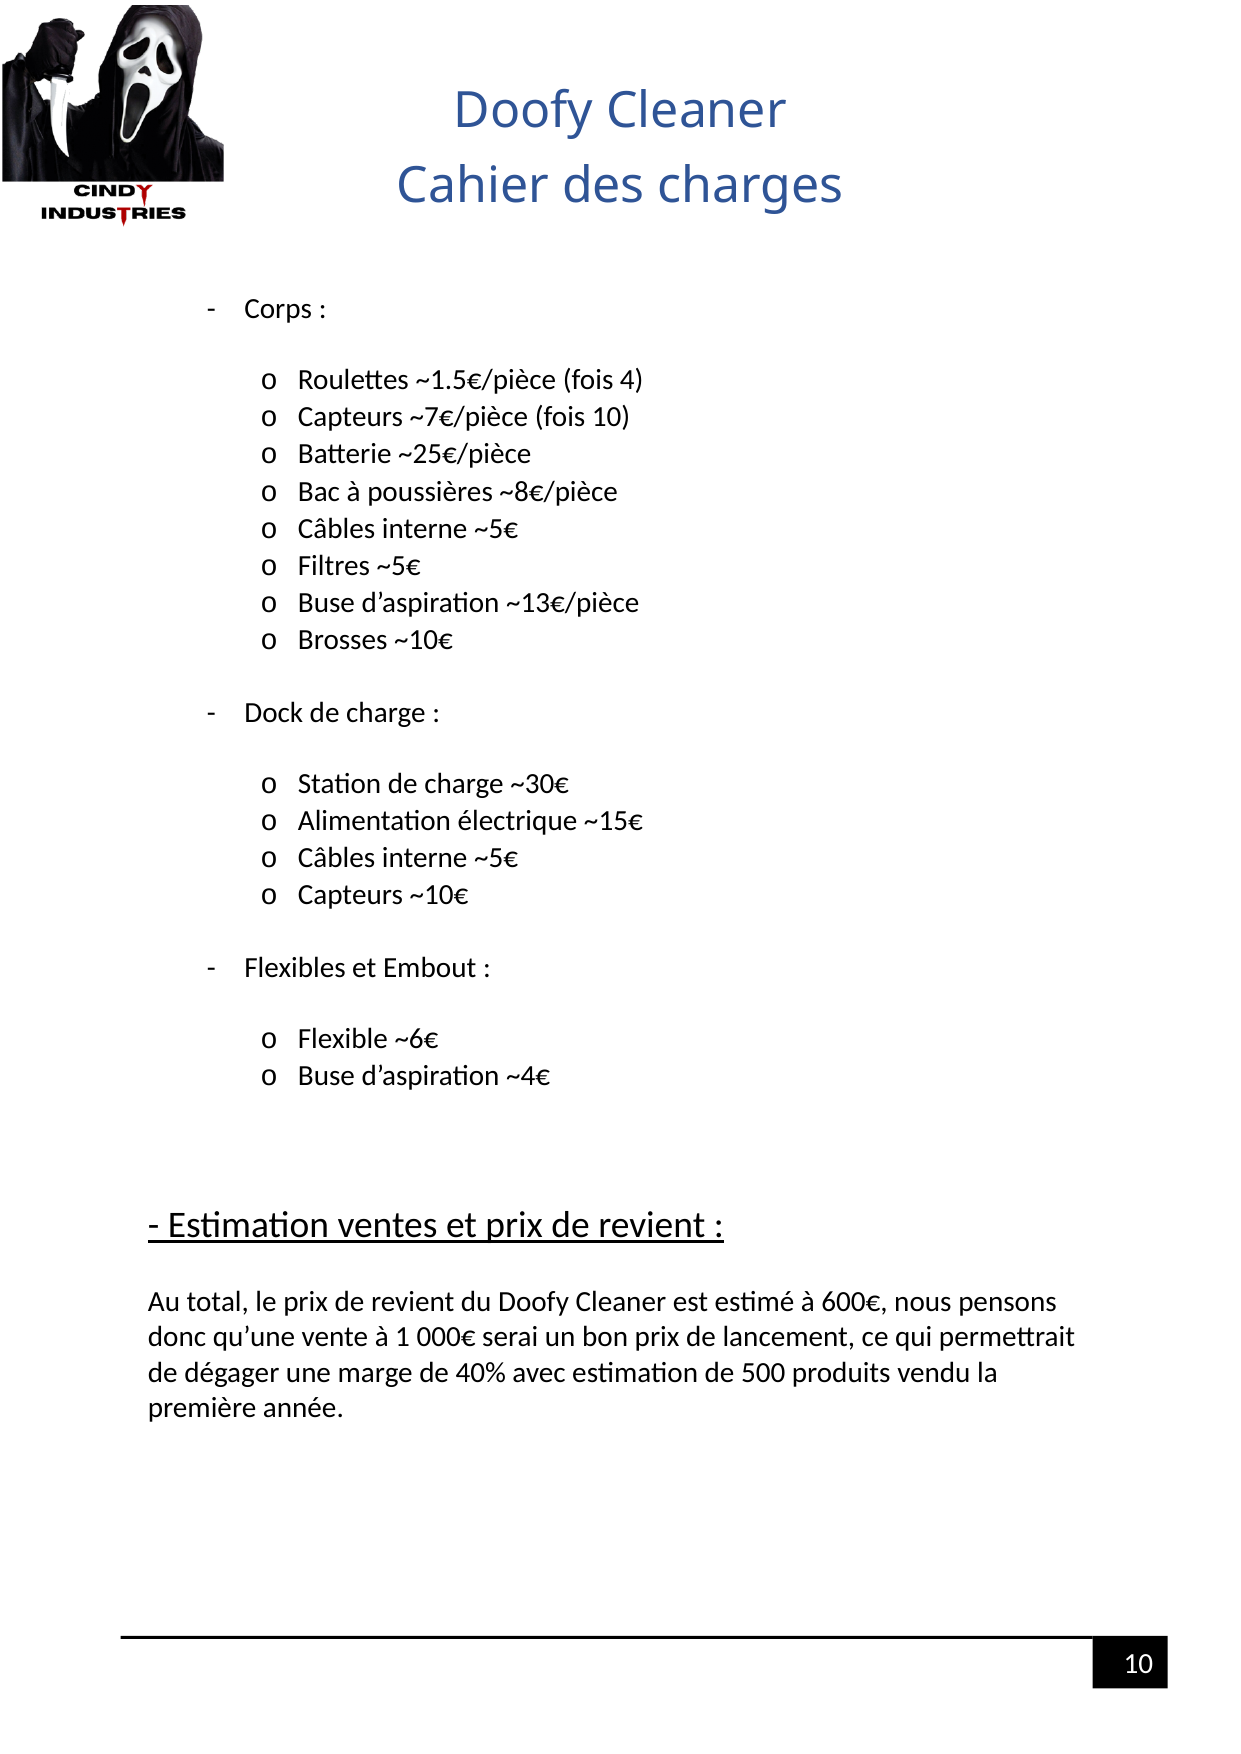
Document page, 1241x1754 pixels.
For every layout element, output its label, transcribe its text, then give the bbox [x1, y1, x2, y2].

list Buse d’aspiration ~4€ [260, 1057, 1093, 1094]
list Dock de charge : [207, 694, 1093, 729]
list Capteurs ~10€ [260, 876, 1093, 913]
text - Estimation ventes et prix de revient : [148, 1201, 1093, 1247]
list Station de charge ~30€ [260, 765, 1093, 802]
list Roulettes ~1.5€/pièce (fois 4) [260, 361, 1093, 398]
list Corps : [207, 290, 1093, 326]
list Buse d’aspiration ~13€/pièce [260, 584, 1093, 621]
list Flexible ~6€ [260, 1020, 1093, 1057]
list Brosses ~10€ [260, 621, 1093, 658]
list Flexibles et Embout : [207, 949, 1093, 984]
list Bac à poussières ~8€/pièce [260, 473, 1093, 510]
list Filtres ~5€ [260, 547, 1093, 584]
list Câbles interne ~5€ [260, 839, 1093, 876]
list Capteurs ~7€/pièce (fois 10) [260, 398, 1093, 436]
text Au total, le prix de revient du Doofy Cleaner est estimé à 600€, nous pensons donc qu’une vente à 1 000€ serai un bon prix de lancement, ce qui permettrait de dégager une marge de 40% avec estimation de 500 produits vendu la première année. [148, 1283, 1093, 1425]
list Batterie ~25€/pièce [260, 436, 1093, 473]
list Alimentation électrique ~15€ [260, 802, 1093, 839]
picture [2, 5, 224, 227]
list Câbles interne ~5€ [260, 510, 1093, 547]
